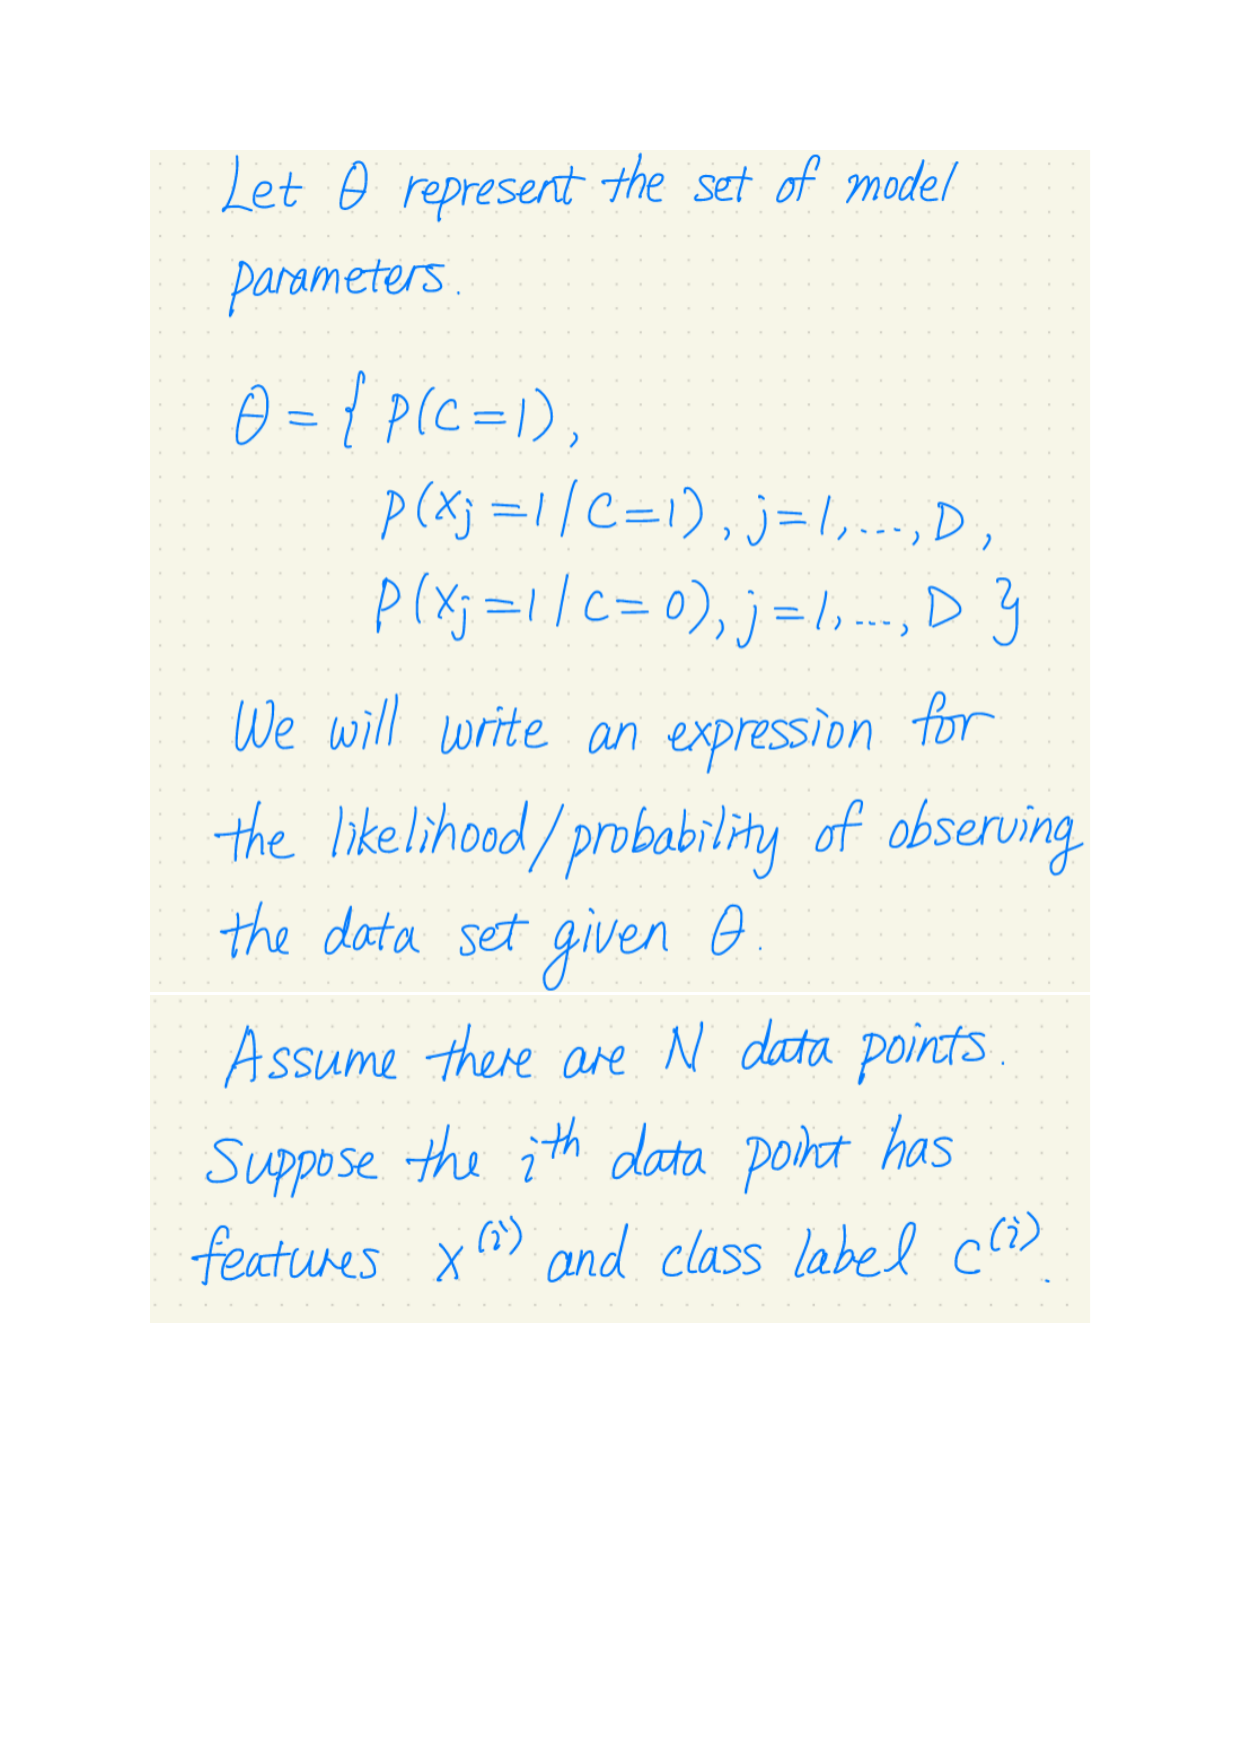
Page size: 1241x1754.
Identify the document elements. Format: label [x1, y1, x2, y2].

picture [150, 995, 1091, 1323]
picture [150, 150, 1091, 992]
